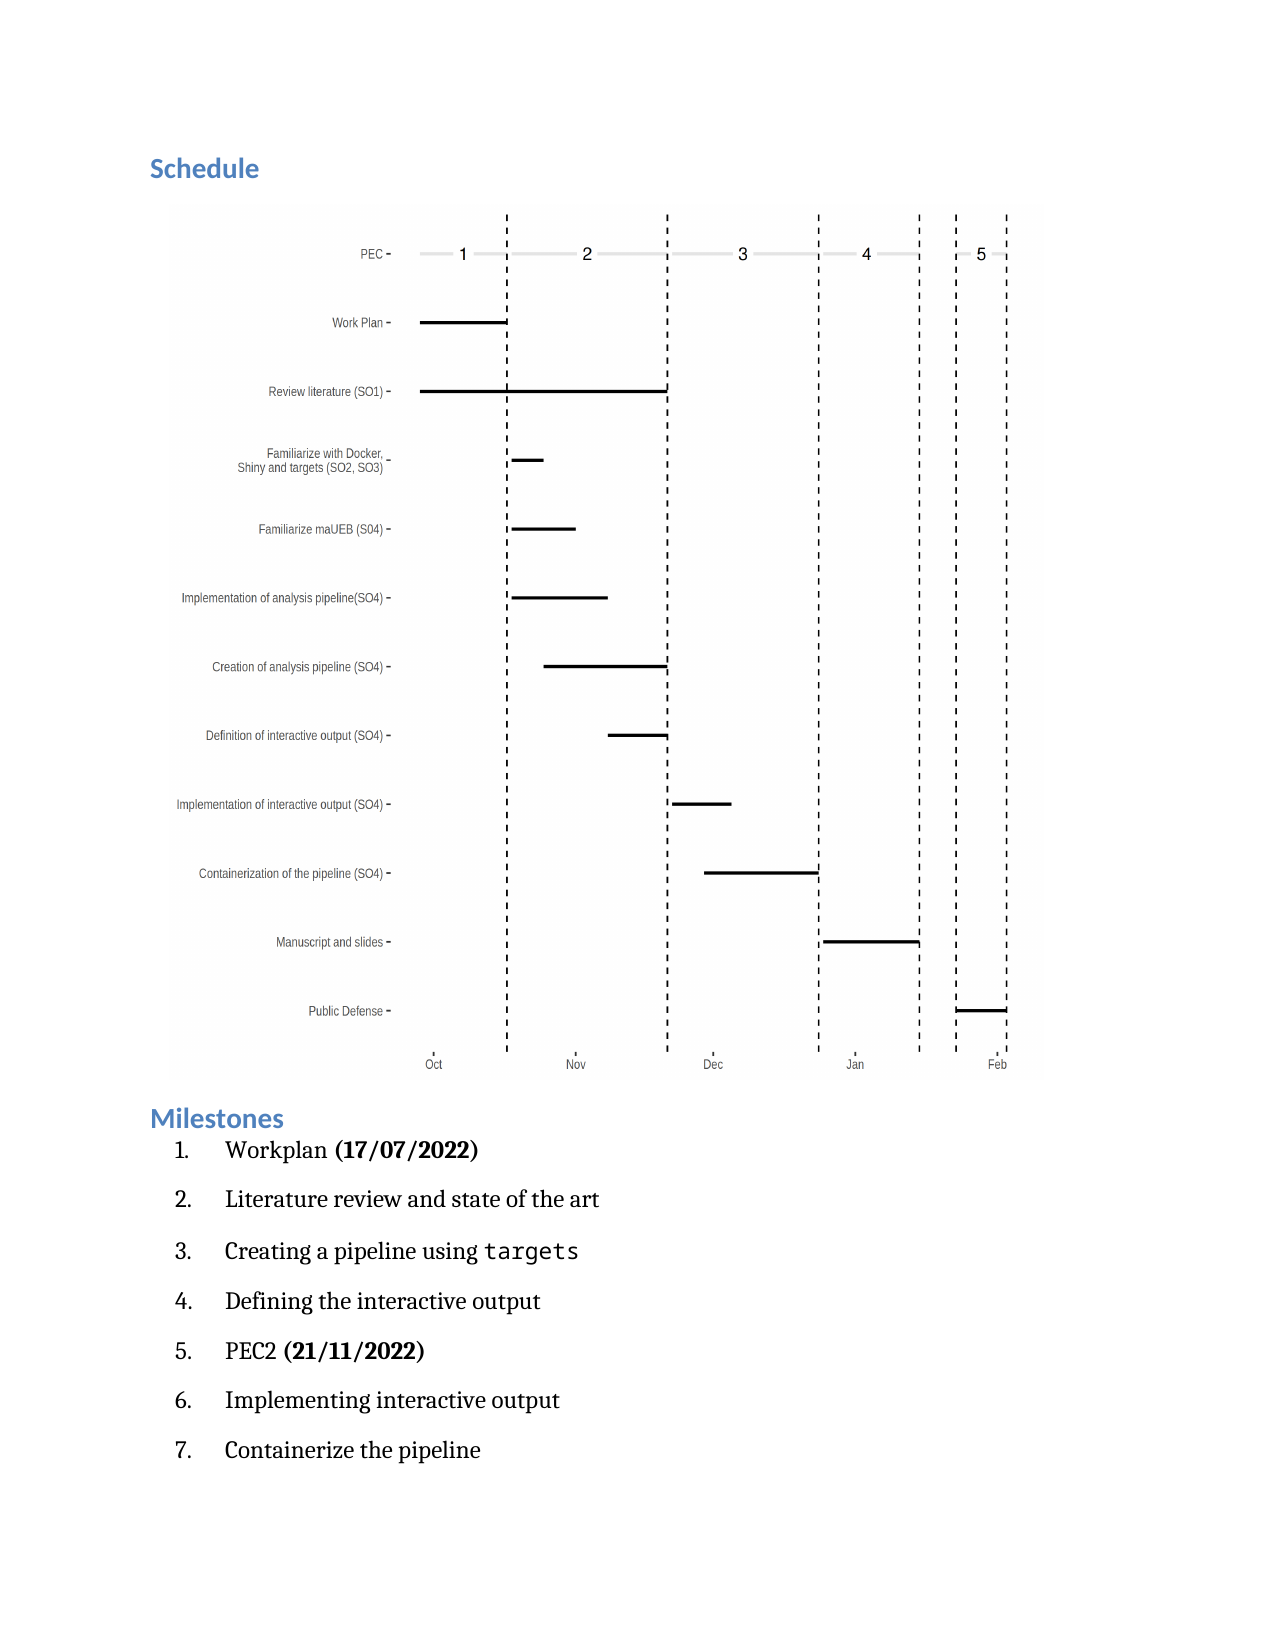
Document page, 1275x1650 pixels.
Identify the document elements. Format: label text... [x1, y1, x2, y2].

list Workplan (17/07/2022) [175, 1136, 1125, 1164]
picture [168, 204, 1044, 1080]
list Creating a pipeline using targets [175, 1235, 1125, 1266]
list Literature review and state of the art [175, 1185, 1125, 1214]
subtitle Schedule [150, 150, 1125, 186]
list Defining the interactive output [175, 1287, 1125, 1316]
list PEC2 (21/11/2022) [175, 1337, 1125, 1365]
subtitle Milestones [150, 1100, 1125, 1136]
list Containerize the pipeline [175, 1436, 1125, 1464]
list Implementing interactive output [175, 1386, 1125, 1415]
